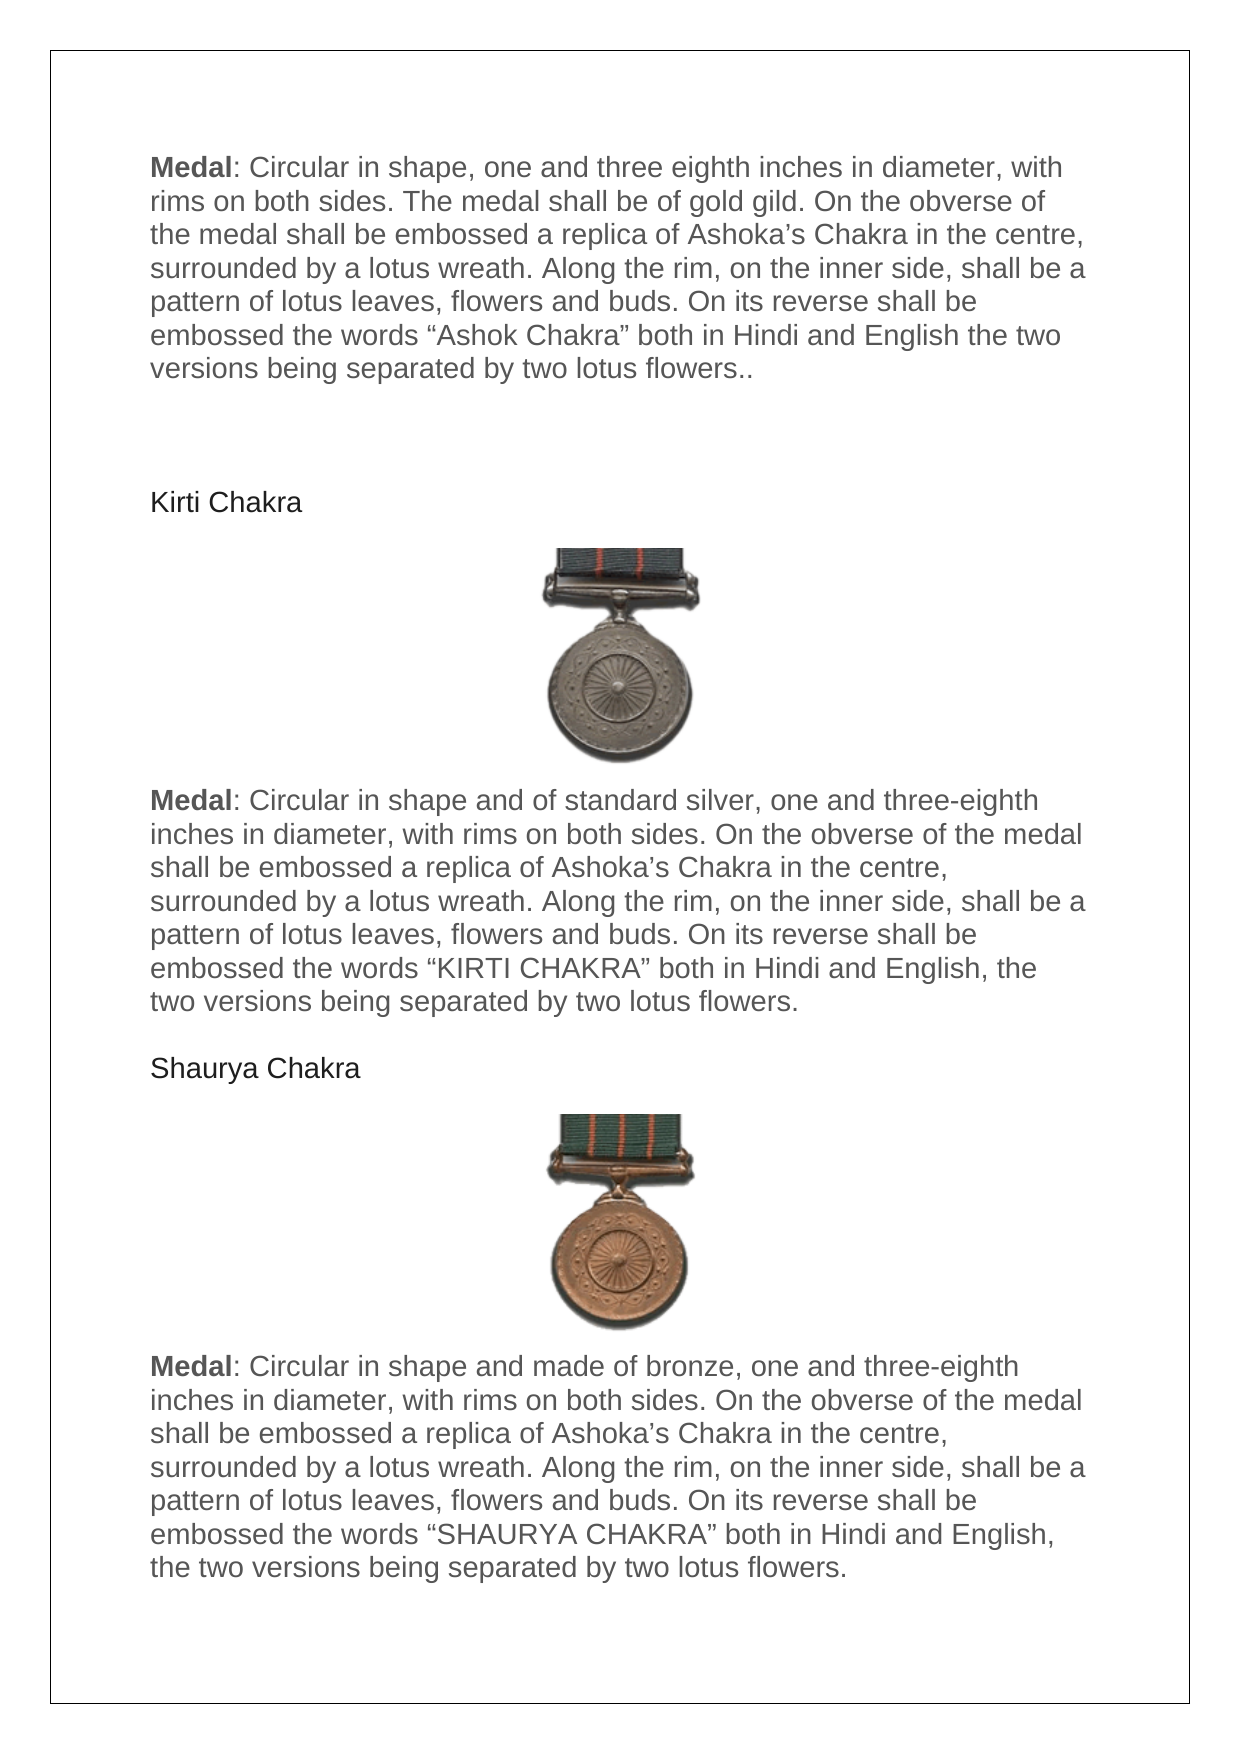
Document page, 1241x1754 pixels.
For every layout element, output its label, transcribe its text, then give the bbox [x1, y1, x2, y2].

text Medal: Circular in shape and made of bronze, one and three-eighth inches in diameter, with rims on both sides. On the obverse of the medal shall be embossed a replica of Ashoka’s Chakra in the centre, surrounded by a lotus wreath. Along the rim, on the inner side, shall be a pattern of lotus leaves, flowers and buds. On its reverse shall be embossed the words “SHAURYA CHAKRA” both in Hindi and English, the two versions being separated by two lotus flowers. [150, 1349, 1090, 1584]
subtitle Kirti Chakra [150, 485, 1090, 519]
subtitle Shaurya Chakra [150, 1051, 1090, 1085]
picture [498, 1114, 742, 1350]
text Medal: Circular in shape and of standard silver, one and three-eighth inches in diameter, with rims on both sides. On the obverse of the medal shall be embossed a replica of Ashoka’s Chakra in the centre, surrounded by a lotus wreath. Along the rim, on the inner side, shall be a pattern of lotus leaves, flowers and buds. On its reverse shall be embossed the words “KIRTI CHAKRA” both in Hindi and English, the two versions being separated by two lotus flowers. [150, 783, 1090, 1018]
picture [498, 548, 742, 784]
text Medal: Circular in shape, one and three eighth inches in diameter, with rims on both sides. The medal shall be of gold gild. On the obverse of the medal shall be embossed a replica of Ashoka’s Chakra in the centre, surrounded by a lotus wreath. Along the rim, on the inner side, shall be a pattern of lotus leaves, flowers and buds. On its reverse shall be embossed the words “Ashok Chakra” both in Hindi and English the two versions being separated by two lotus flowers.. [150, 150, 1090, 385]
